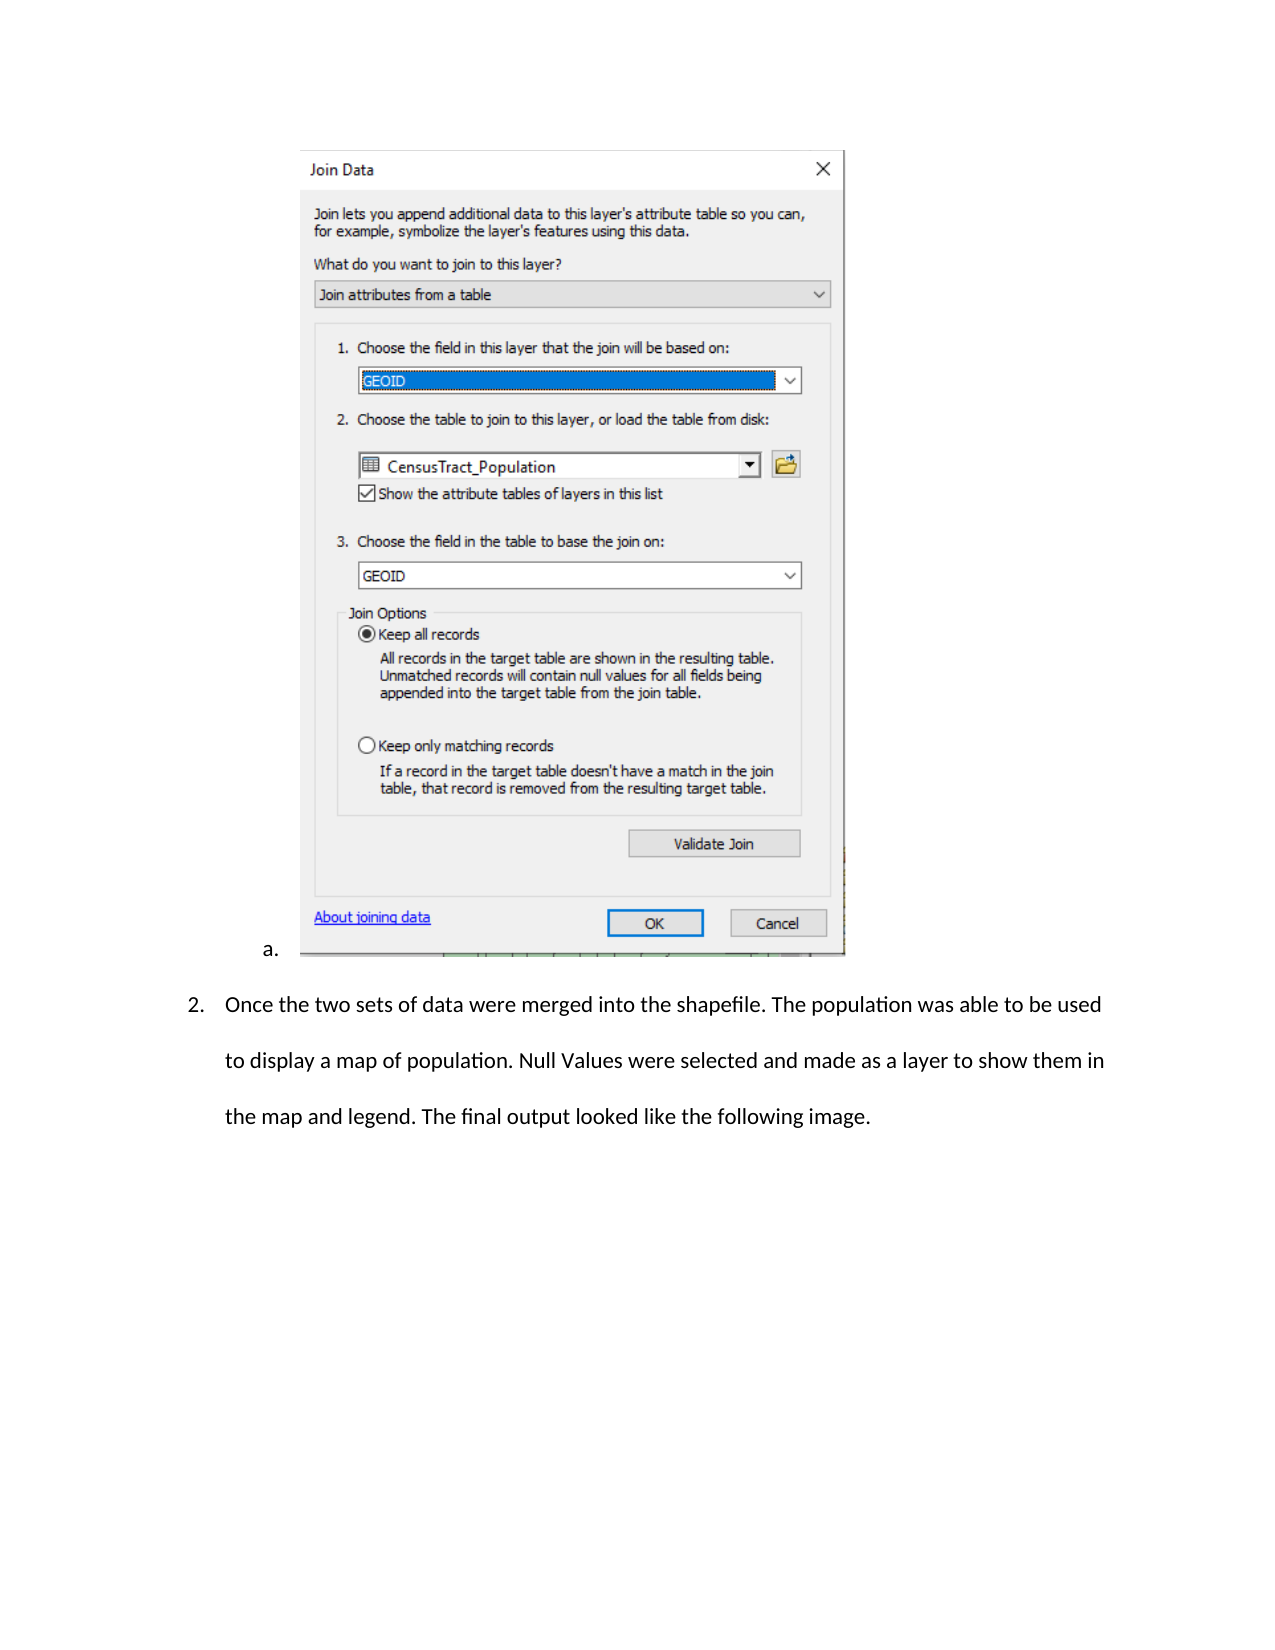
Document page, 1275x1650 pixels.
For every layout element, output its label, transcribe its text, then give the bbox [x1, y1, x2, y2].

list Once the two sets of data were merged into the shapefile. The population was able to be used to display a map of population. Null Values were selected and made as a layer to show them in the map and legend. The final output looked like the following image. [187, 990, 1125, 1130]
picture [300, 150, 846, 957]
